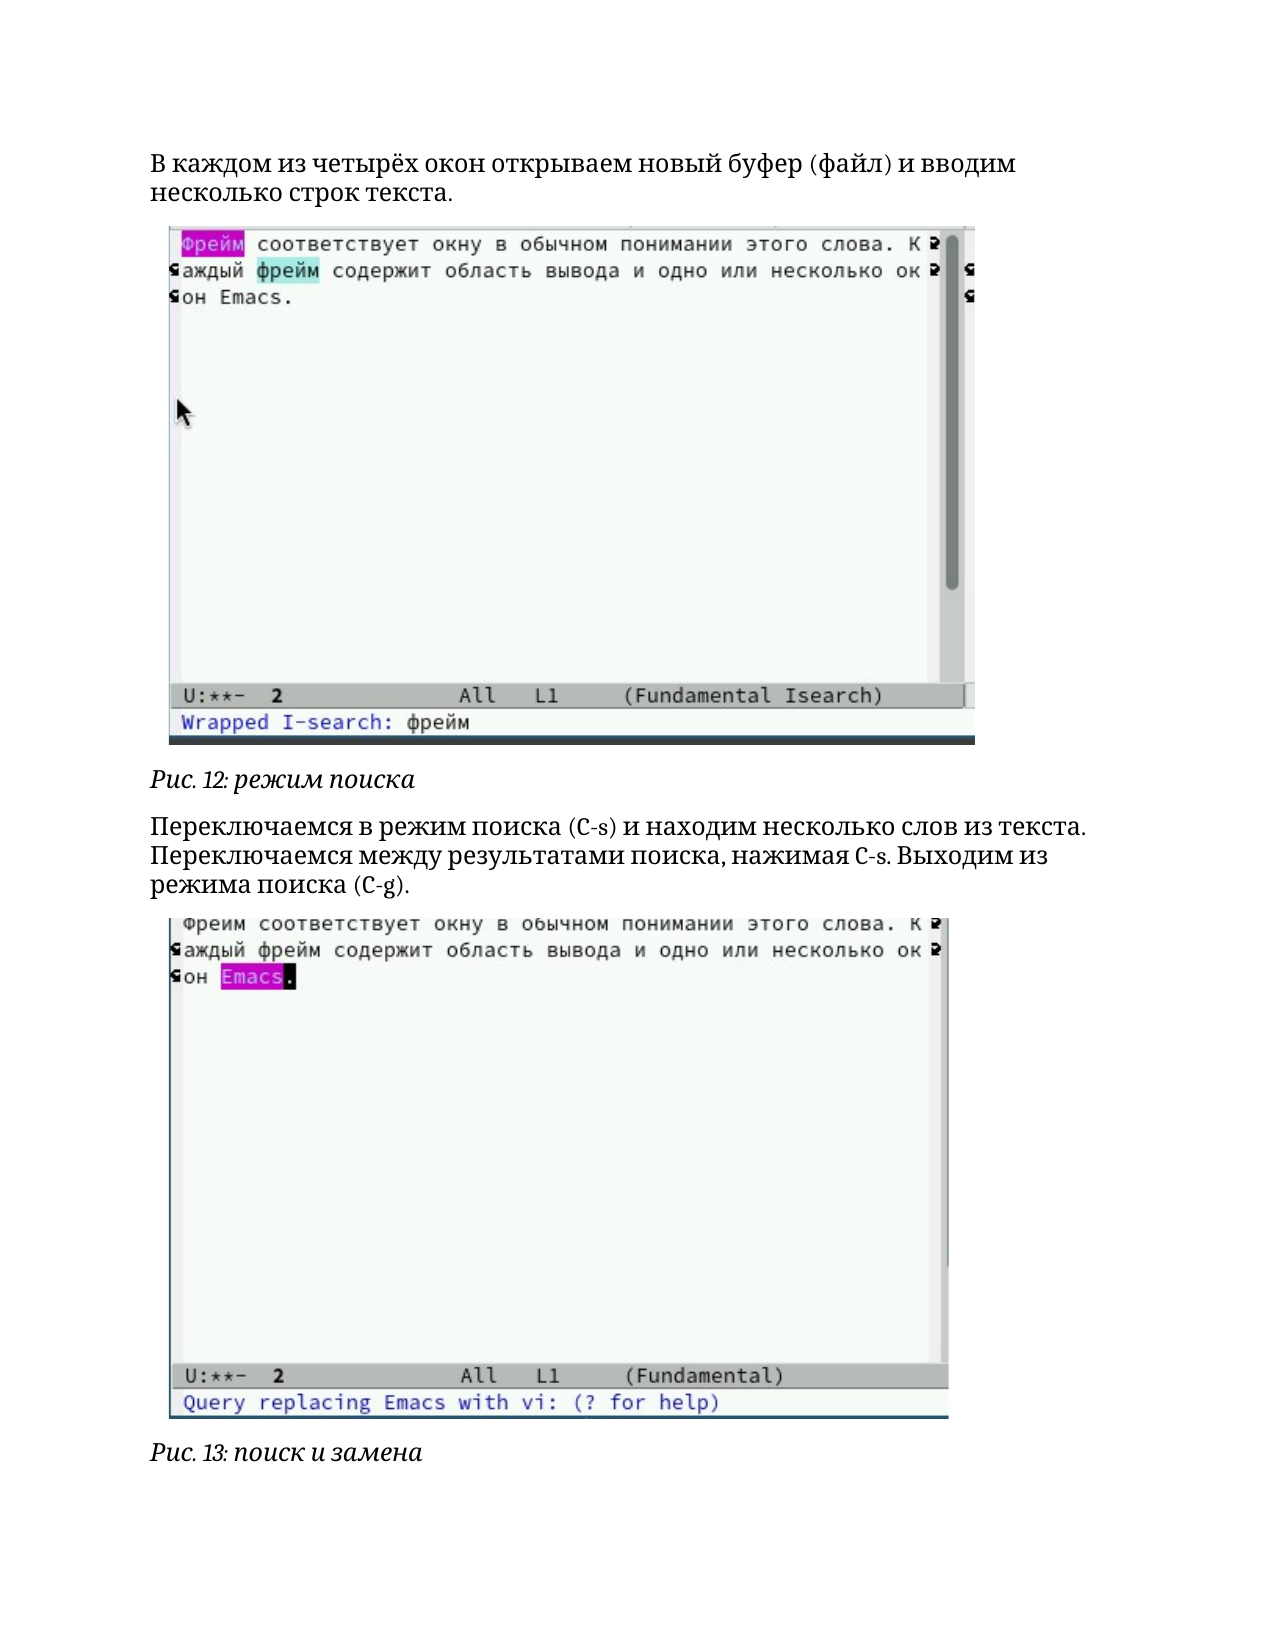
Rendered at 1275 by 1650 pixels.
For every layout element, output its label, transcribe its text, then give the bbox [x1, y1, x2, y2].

picture [168, 226, 975, 745]
text Рис. 12: режим поиска [150, 766, 1125, 794]
picture [168, 918, 949, 1419]
text Рис. 13: поиск и замена [150, 1439, 1125, 1468]
text В каждом из четырёх окон открываем новый буфер (файл) и вводим несколько строк текста. [150, 150, 1125, 207]
text Переключаемся в режим поиска (C-s) и находим несколько слов из текста. Переключаемся между результатами поиска, нажимая C-s. Выходим из режима поиска (C-g). [150, 813, 1125, 899]
